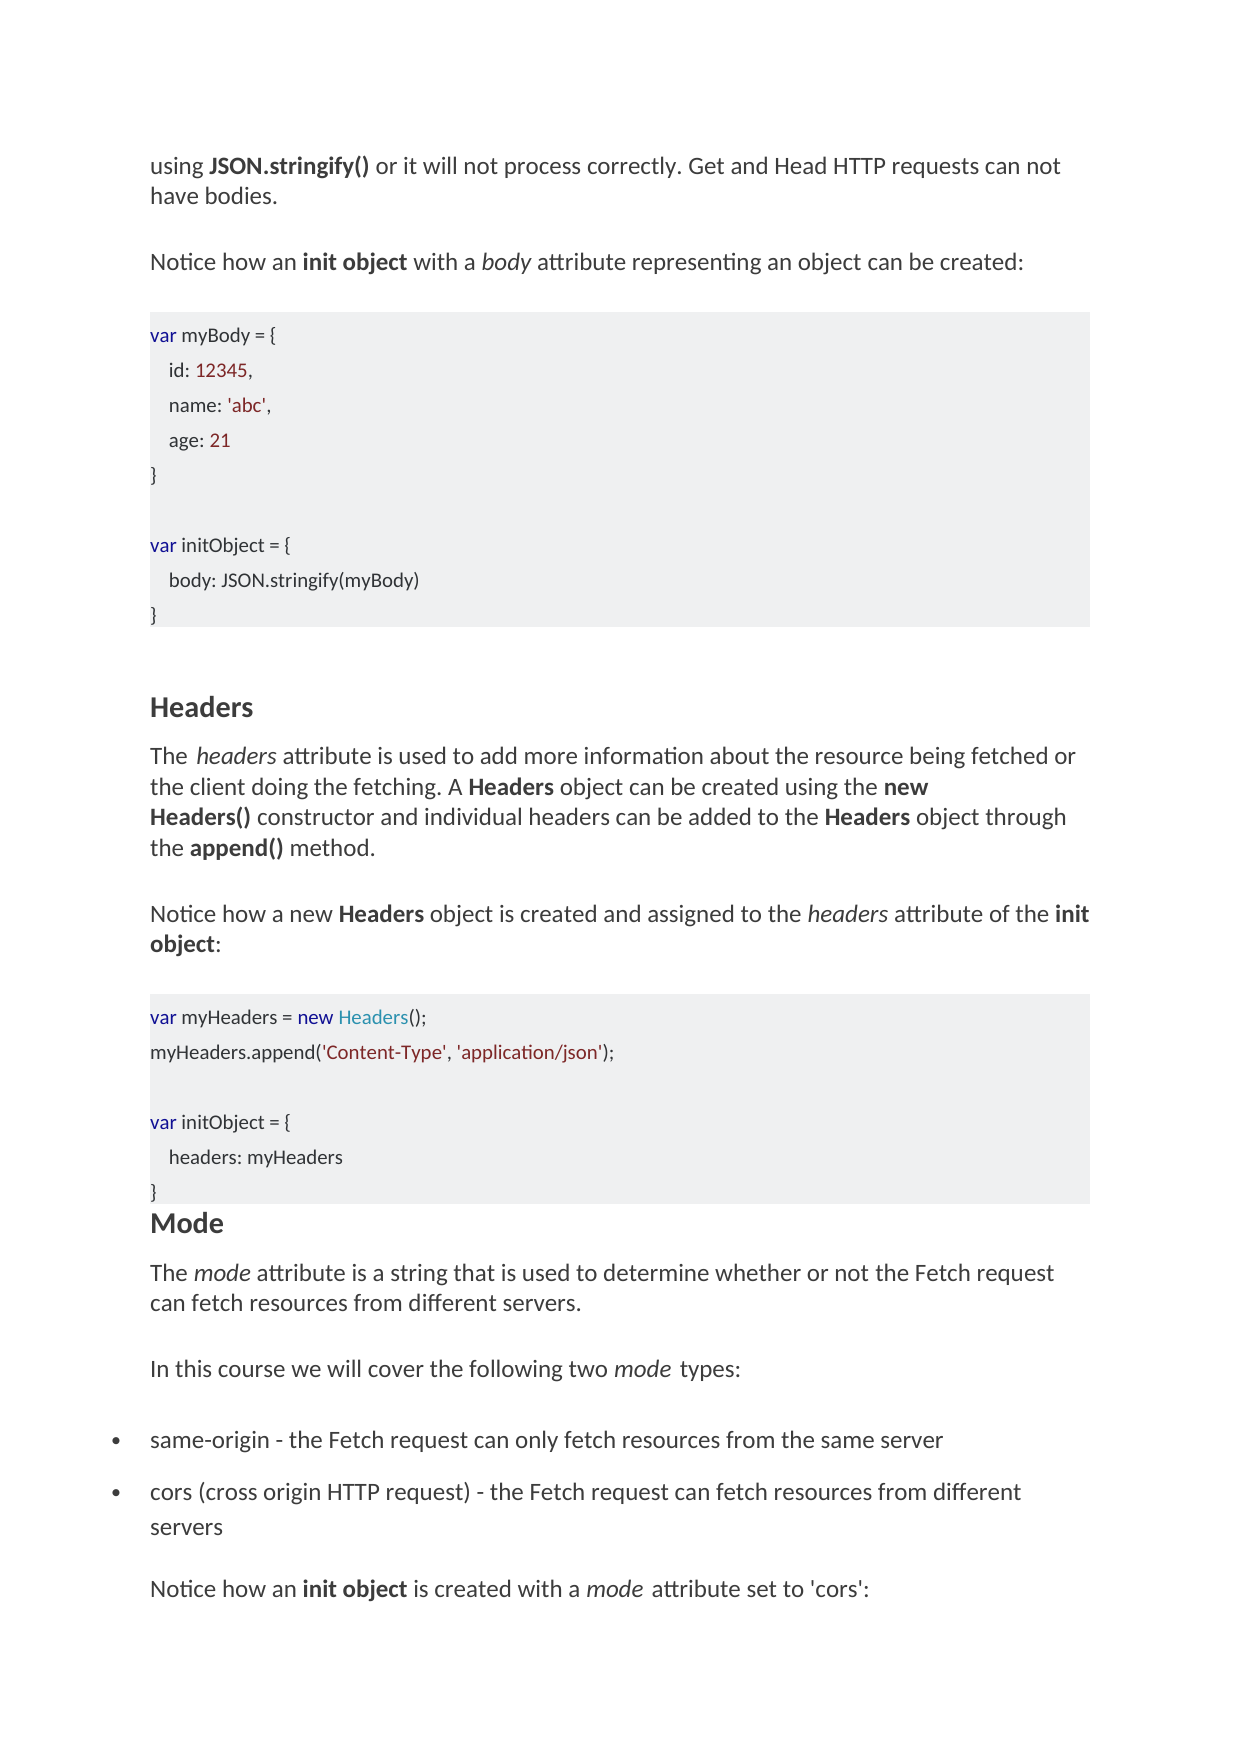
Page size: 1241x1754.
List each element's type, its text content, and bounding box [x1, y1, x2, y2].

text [150, 150, 1090, 211]
text name: 'abc', [150, 382, 1090, 417]
text } [150, 1169, 1090, 1204]
text var initObject = { [150, 1099, 1090, 1134]
text myHeaders.append('Content-Type', 'application/json'); [150, 1029, 1090, 1064]
text body: JSON.stringify(myBody) [150, 557, 1090, 592]
text } [150, 452, 1090, 487]
text age: 21 [150, 417, 1090, 452]
list same-origin - the Fetch request can only fetch resources from the same server [112, 1419, 1090, 1454]
list cors (cross origin HTTP request) - the Fetch request can fetch resources from different servers [112, 1472, 1090, 1542]
text headers: myHeaders [150, 1134, 1090, 1169]
text var myBody = { [150, 312, 1090, 347]
text The mode attribute is a string that is used to determine whether or not the Fetch request can fetch resources from different servers. [150, 1257, 1090, 1318]
text Headers [150, 688, 1090, 725]
text } [150, 592, 1090, 627]
text Notice how a new Headers object is created and assigned to the headers attribute of the init object: [150, 898, 1090, 959]
text var initObject = { [150, 522, 1090, 557]
text var myHeaders = new Headers(); [150, 994, 1090, 1029]
text Mode [150, 1204, 1090, 1241]
text id: 12345, [150, 347, 1090, 382]
text Notice how an init object with a body attribute representing an object can be created: [150, 246, 1090, 277]
text In this course we will cover the following two mode types: [150, 1353, 1090, 1384]
text The headers attribute is used to add more information about the resource being fetched or the client doing the fetching. A Headers object can be created using the new Headers() constructor and individual headers can be added to the Headers object through the append() method. [150, 741, 1090, 863]
text Notice how an init object is created with a mode attribute set to 'cors': [150, 1573, 1090, 1604]
